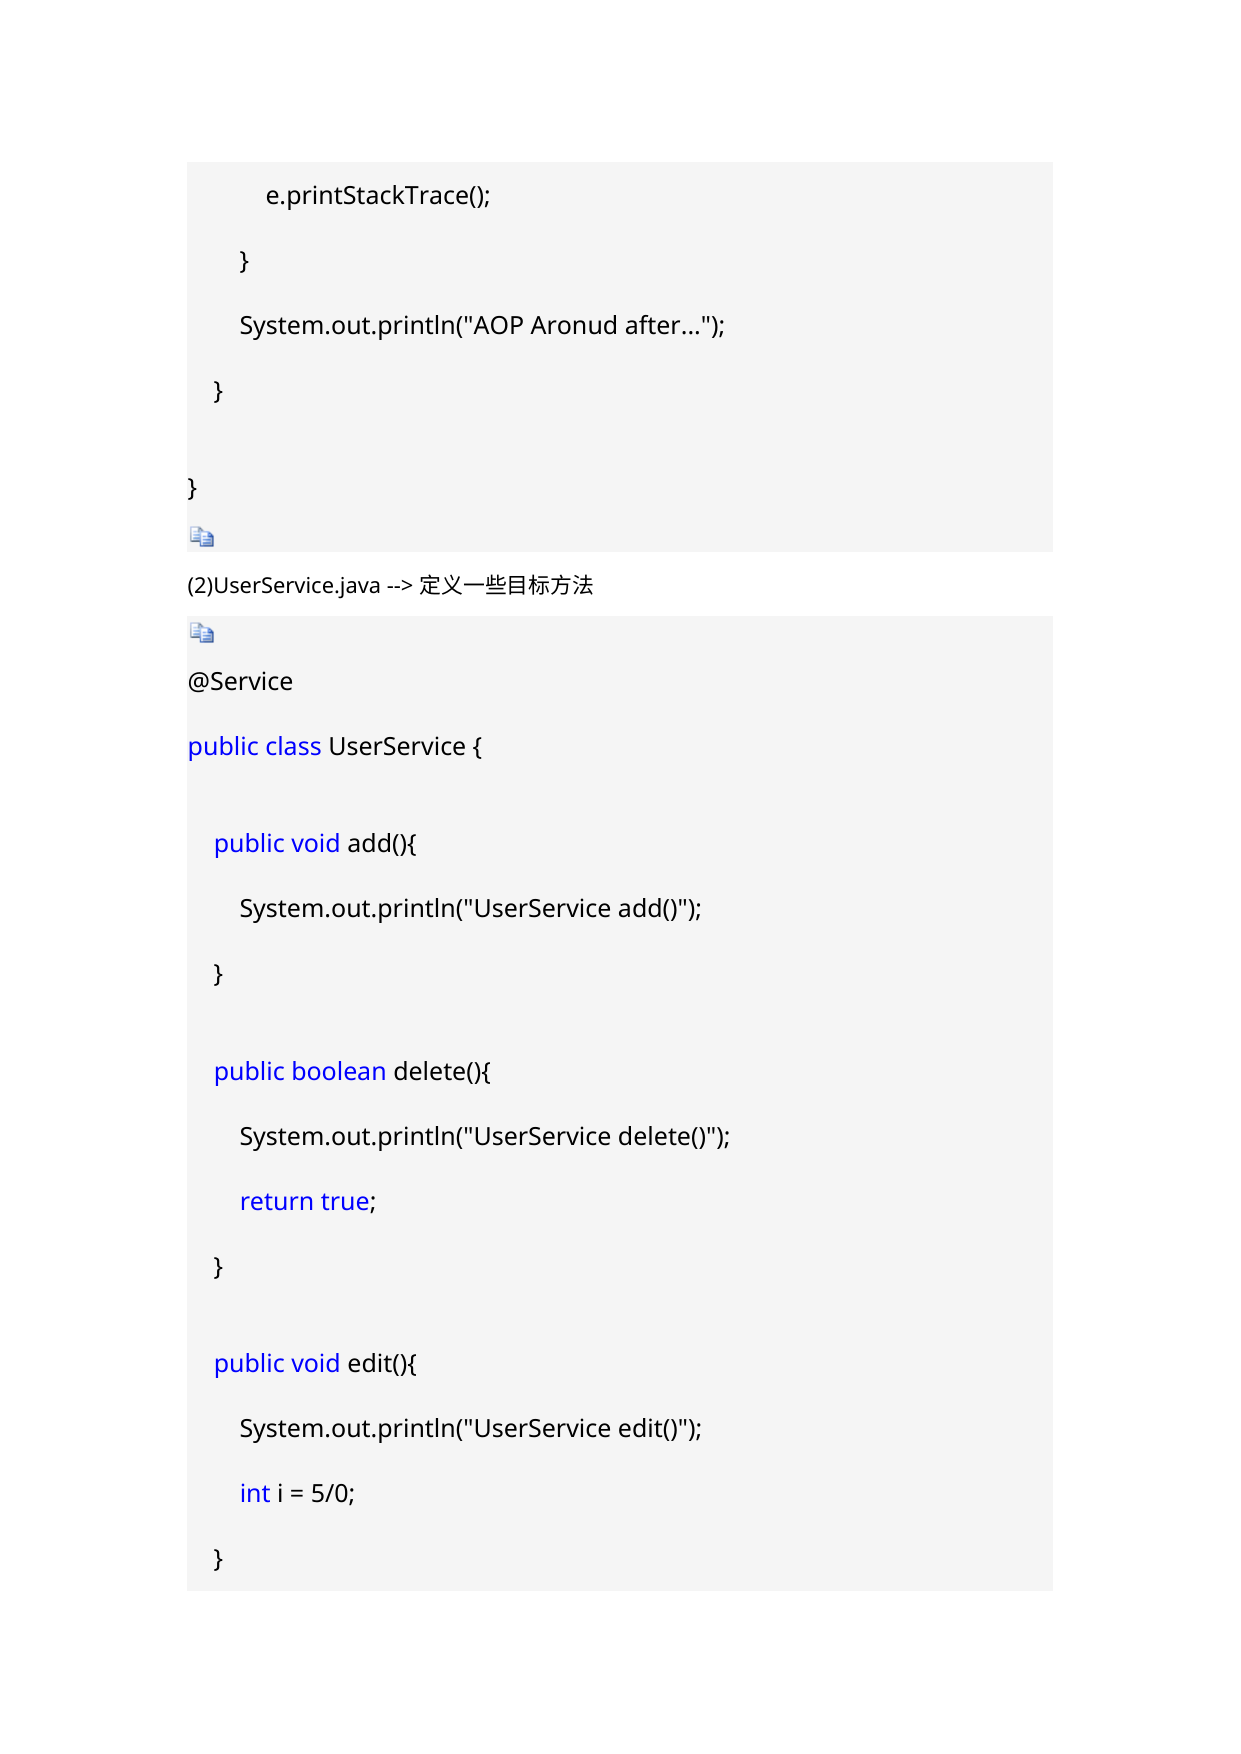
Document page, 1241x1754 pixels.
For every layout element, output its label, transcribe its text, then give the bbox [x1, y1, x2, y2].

text (2)UserService.java --> 定义一些目标方法 [187, 568, 1053, 600]
text @Service [187, 648, 1053, 713]
text public class UserService { [187, 713, 1053, 778]
text } [187, 454, 1053, 519]
text public boolean delete(){ [187, 1038, 1053, 1103]
text System.out.println("UserService edit()"); [187, 1396, 1053, 1461]
text int i = 5/0; [187, 1461, 1053, 1526]
text System.out.println("AOP Aronud after..."); [187, 292, 1053, 357]
text } [187, 227, 1053, 292]
text } [187, 1233, 1053, 1298]
text public void add(){ [187, 811, 1053, 876]
text } [187, 941, 1053, 1006]
text public void edit(){ [187, 1331, 1053, 1396]
picture [187, 520, 219, 552]
text } [187, 357, 1053, 422]
text e.printStackTrace(); [187, 162, 1053, 227]
picture [187, 616, 219, 648]
text } [187, 1526, 1053, 1591]
text System.out.println("UserService add()"); [187, 876, 1053, 941]
text return true; [187, 1168, 1053, 1233]
text System.out.println("UserService delete()"); [187, 1103, 1053, 1168]
